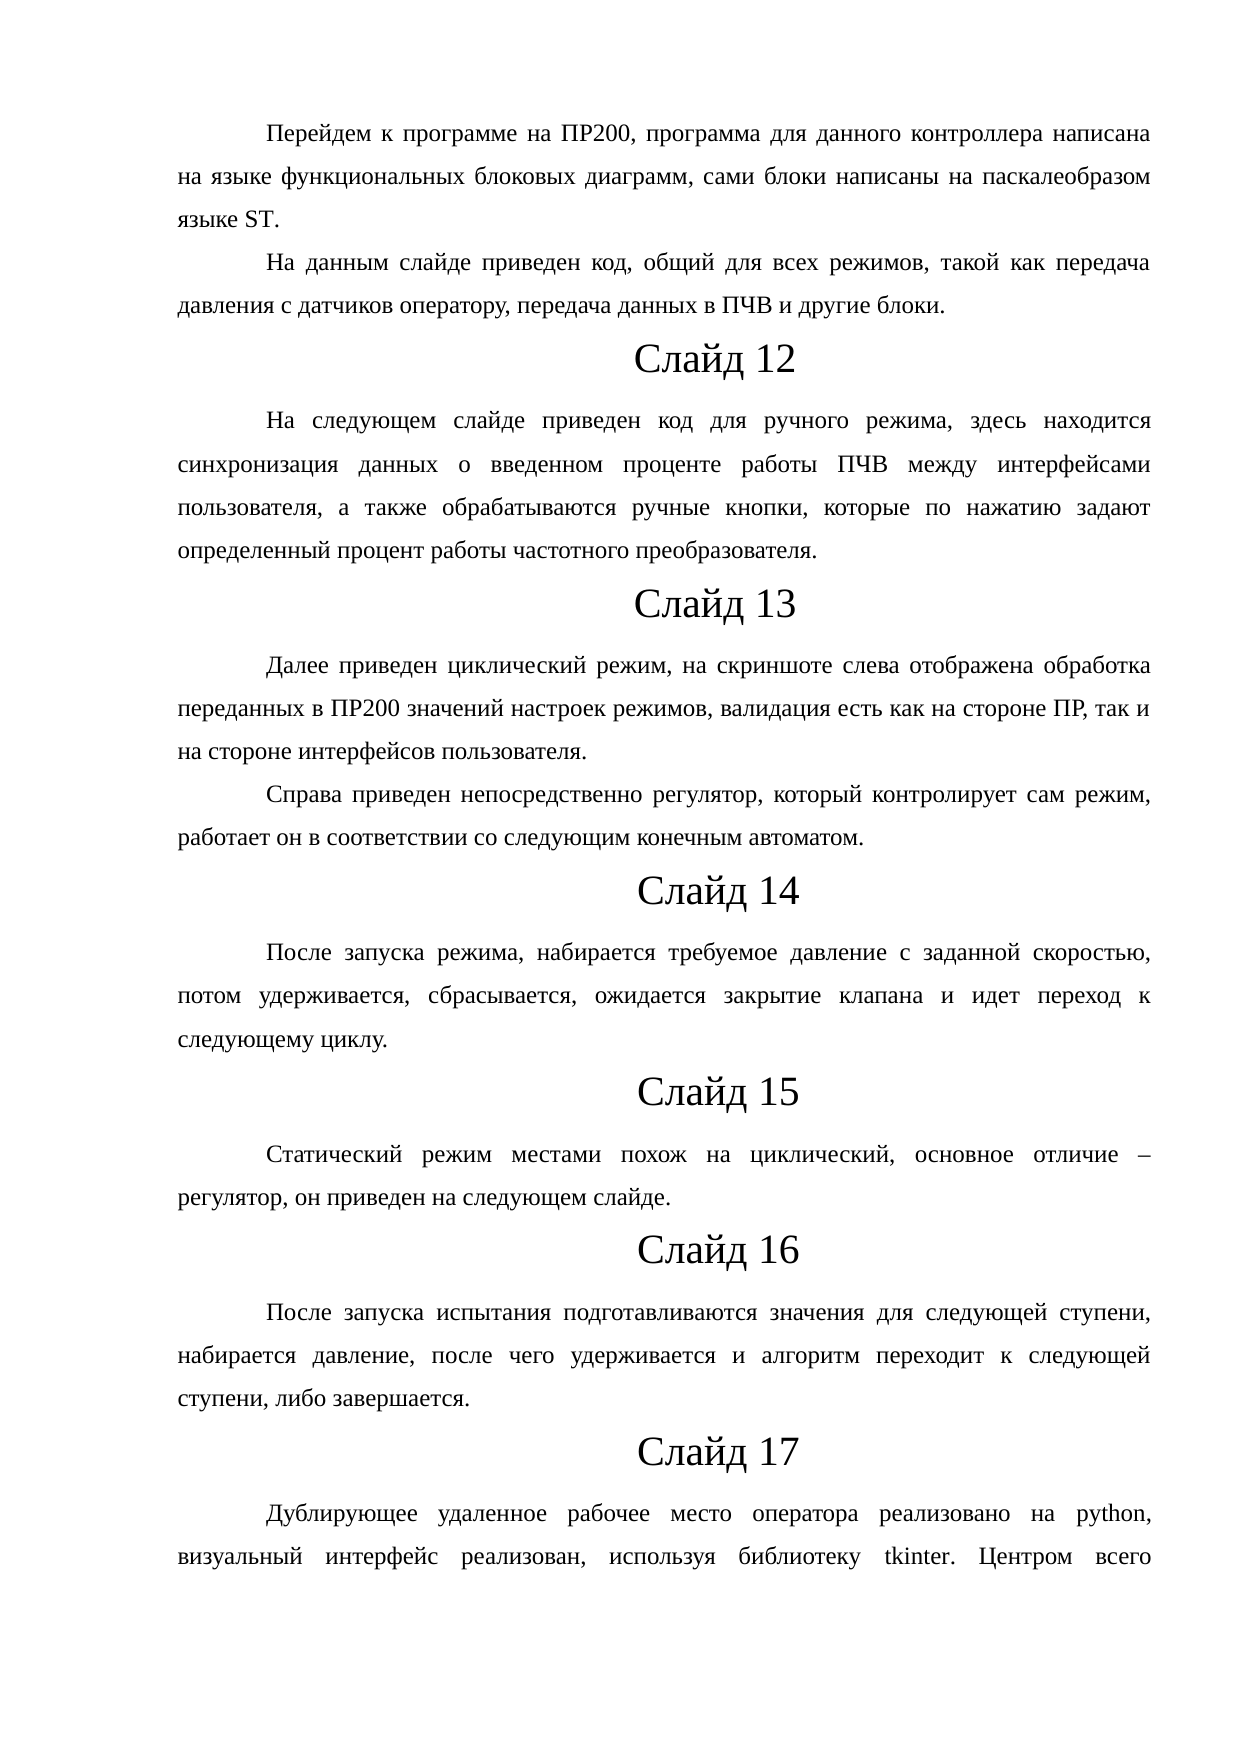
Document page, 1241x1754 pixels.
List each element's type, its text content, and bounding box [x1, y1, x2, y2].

text Слайд 17 [177, 1426, 1152, 1474]
text После запуска режима, набирается требуемое давление с заданной скоростью, потом удерживается, сбрасывается, ожидается закрытие клапана и идет переход к следующему циклу. [177, 937, 1152, 1052]
text Слайд 14 [177, 866, 1152, 913]
text Слайд 15 [177, 1067, 1152, 1115]
text После запуска испытания подготавливаются значения для следующей ступени, набирается давление, после чего удерживается и алгоритм переходит к следующей ступени, либо завершается. [177, 1297, 1152, 1412]
text Перейдем к программе на ПР200, программа для данного контроллера написана на языке функциональных блоковых диаграмм, сами блоки написаны на паскалеобразом языке ST. [177, 118, 1152, 233]
text Статический режим местами похож на циклический, основное отличие – регулятор, он приведен на следующем слайде. [177, 1139, 1152, 1211]
text На следующем слайде приведен код для ручного режима, здесь находится синхронизация данных о введенном проценте работы ПЧВ между интерфейсами пользователя, а также обрабатываются ручные кнопки, которые по нажатию задают определенный процент работы частотного преобразователя. [177, 406, 1152, 564]
text Справа приведен непосредственно регулятор, который контролирует сам режим, работает он в соответствии со следующим конечным автоматом. [177, 779, 1152, 851]
text На данным слайде приведен код, общий для всех режимов, такой как передача давления с датчиков оператору, передача данных в ПЧВ и другие блоки. [177, 247, 1152, 319]
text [177, 1498, 1152, 1570]
text Слайд 16 [177, 1225, 1152, 1273]
text Далее приведен циклический режим, на скриншоте слева отображена обработка переданных в ПР200 значений настроек режимов, валидация есть как на стороне ПР, так и на стороне интерфейсов пользователя. [177, 650, 1152, 765]
text Слайд 12 [177, 334, 1152, 382]
text Слайд 13 [177, 578, 1152, 626]
